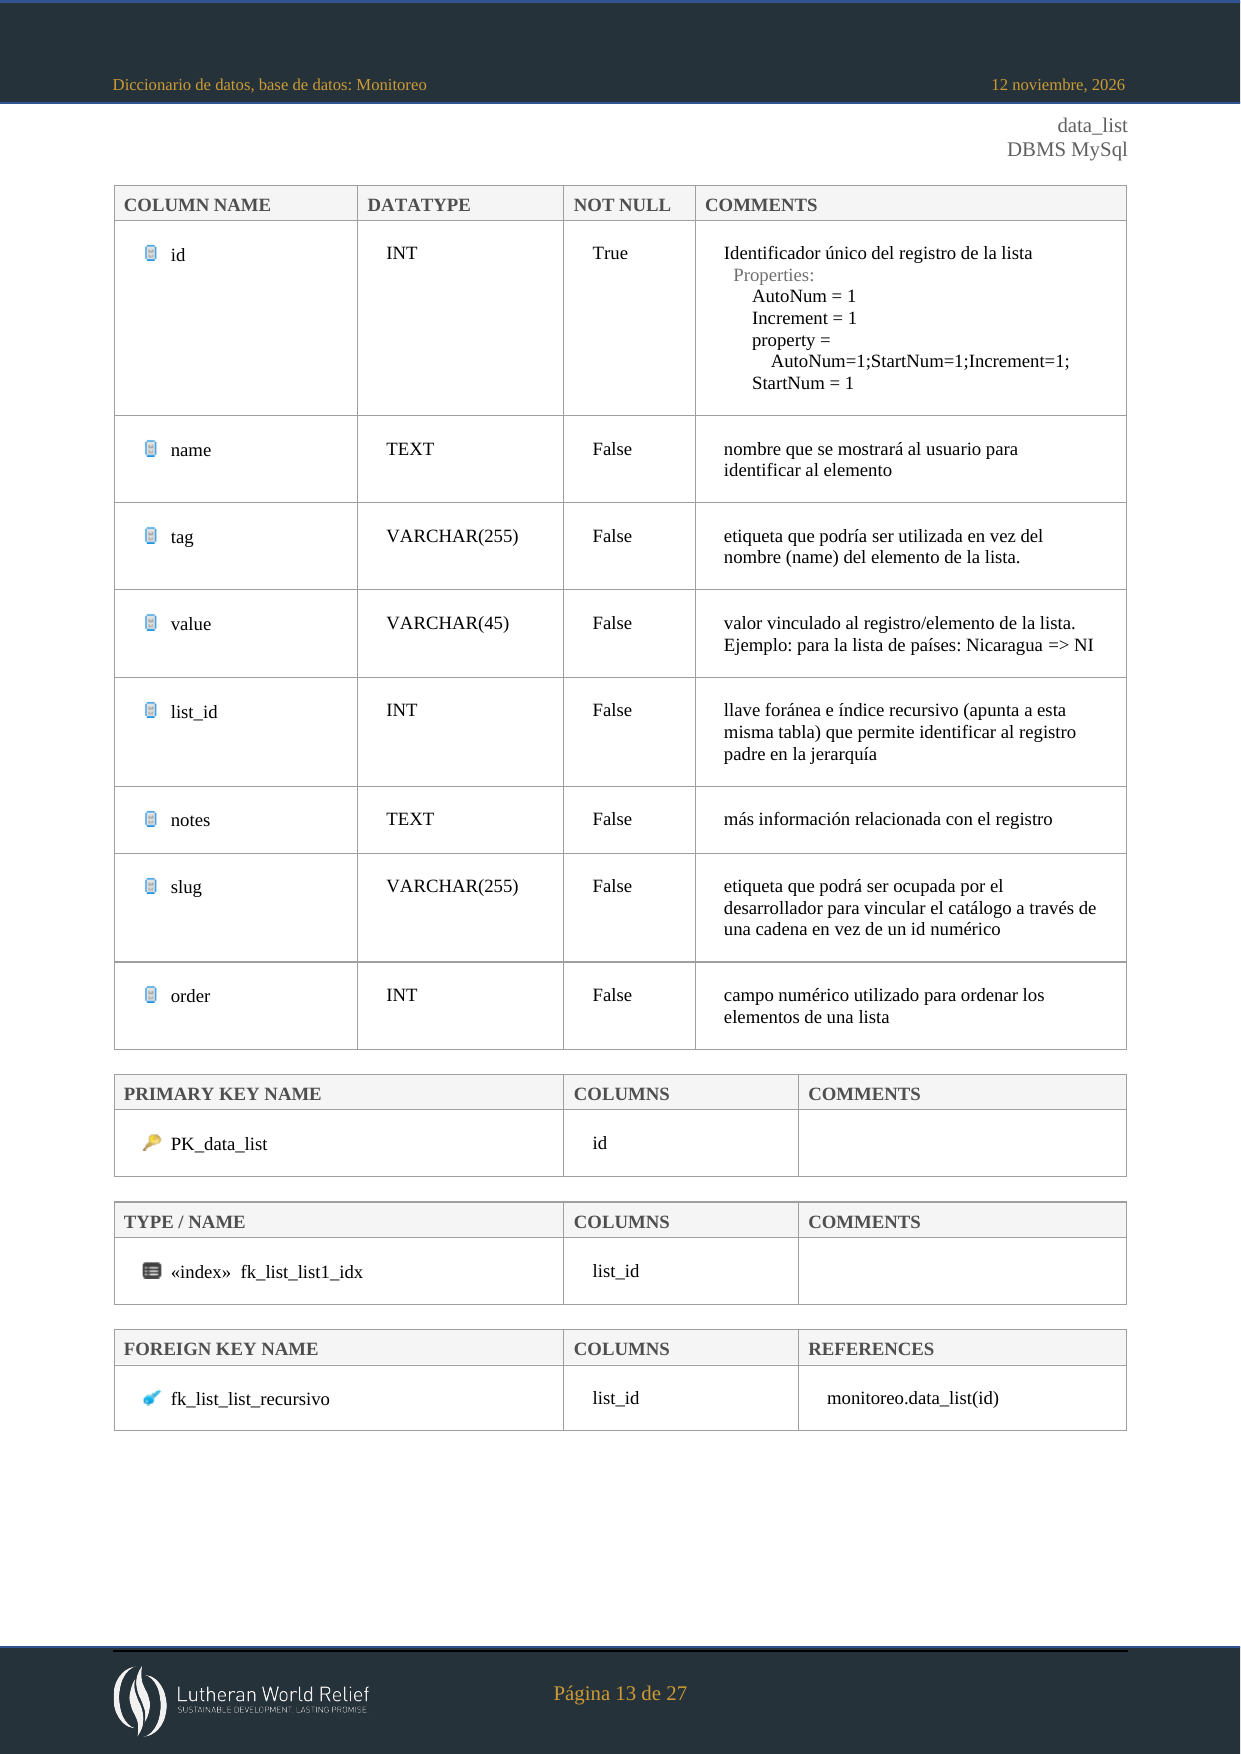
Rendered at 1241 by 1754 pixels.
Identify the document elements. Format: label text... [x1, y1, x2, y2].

table_cell [799, 1238, 1126, 1304]
picture [113, 1665, 369, 1737]
table_cell valor vinculado al registro/elemento de la lista. Ejemplo: para la lista de países: Nicaragua => NI [696, 590, 1126, 677]
table_cell slug [115, 854, 357, 961]
table_header COLUMNS [564, 1075, 798, 1109]
table_header PRIMARY KEY NAME [115, 1075, 563, 1109]
table_cell más información relacionada con el registro [696, 787, 1126, 852]
table_cell campo numérico utilizado para ordenar los elementos de una lista [696, 963, 1126, 1049]
table_cell VARCHAR(255) [358, 854, 563, 961]
table_cell nombre que se mostrará al usuario para identificar al elemento [696, 416, 1126, 502]
table_cell INT [358, 221, 563, 415]
table_cell TEXT [358, 416, 563, 502]
table_cell False [564, 678, 695, 786]
table_cell VARCHAR(255) [358, 503, 563, 589]
table_header COLUMNS [564, 1330, 798, 1364]
table_cell value [115, 590, 357, 677]
picture [142, 612, 162, 631]
picture [142, 524, 162, 544]
table_cell etiqueta que podrá ser ocupada por el desarrollador para vincular el catálogo a través de una cadena en vez de un id numérico [696, 854, 1126, 961]
table_header COMMENTS [696, 186, 1126, 220]
table_header COLUMNS [564, 1203, 798, 1237]
table_header TYPE / NAME [115, 1203, 563, 1237]
table_cell False [564, 590, 695, 677]
table_cell list_id [564, 1238, 798, 1304]
table_cell VARCHAR(45) [358, 590, 563, 677]
table_cell TEXT [358, 787, 563, 852]
text DBMS MySql [112, 137, 1128, 161]
table_cell False [564, 503, 695, 589]
table_cell notes [115, 787, 357, 852]
table_header DATATYPE [358, 186, 563, 220]
picture [142, 1259, 162, 1279]
picture [142, 242, 162, 261]
table_cell id [564, 1110, 798, 1176]
table_cell [799, 1110, 1126, 1176]
picture [142, 808, 162, 827]
table_cell monitoreo.data_list(id) [799, 1366, 1126, 1430]
table_cell False [564, 787, 695, 852]
table_header COMMENTS [799, 1203, 1126, 1237]
text data_list [112, 112, 1128, 137]
table_cell fk_list_list_recursivo [115, 1366, 563, 1430]
picture [142, 983, 162, 1003]
table_cell INT [358, 963, 563, 1049]
table_header COLUMN NAME [115, 186, 357, 220]
table_cell Identificador único del registro de la lista Properties: AutoNum = 1 Increment = 1 property = AutoNum=1;StartNum=1;Increment=1; StartNum = 1 [696, 221, 1126, 415]
table_header FOREIGN KEY NAME [115, 1330, 563, 1364]
picture [142, 1131, 162, 1151]
table_cell etiqueta que podría ser utilizada en vez del nombre (name) del elemento de la lista. [696, 503, 1126, 589]
table_cell False [564, 963, 695, 1049]
table_cell False [564, 416, 695, 502]
table_cell False [564, 854, 695, 961]
table_cell name [115, 416, 357, 502]
table_header REFERENCES [799, 1330, 1126, 1364]
picture [142, 1387, 162, 1406]
table_cell list_id [115, 678, 357, 786]
table_cell order [115, 963, 357, 1049]
table_cell llave foránea e índice recursivo (apunta a esta misma tabla) que permite identificar al registro padre en la jerarquía [696, 678, 1126, 786]
picture [142, 875, 162, 894]
table_cell tag [115, 503, 357, 589]
picture [142, 437, 162, 457]
picture [142, 699, 162, 718]
table_cell id [115, 221, 357, 415]
table_cell PK_data_list [115, 1110, 563, 1176]
table_cell list_id [564, 1366, 798, 1430]
table_header NOT NULL [564, 186, 695, 220]
table_cell INT [358, 678, 563, 786]
table_cell True [564, 221, 695, 415]
table_cell «index» fk_list_list1_idx [115, 1238, 563, 1304]
table_header COMMENTS [799, 1075, 1126, 1109]
